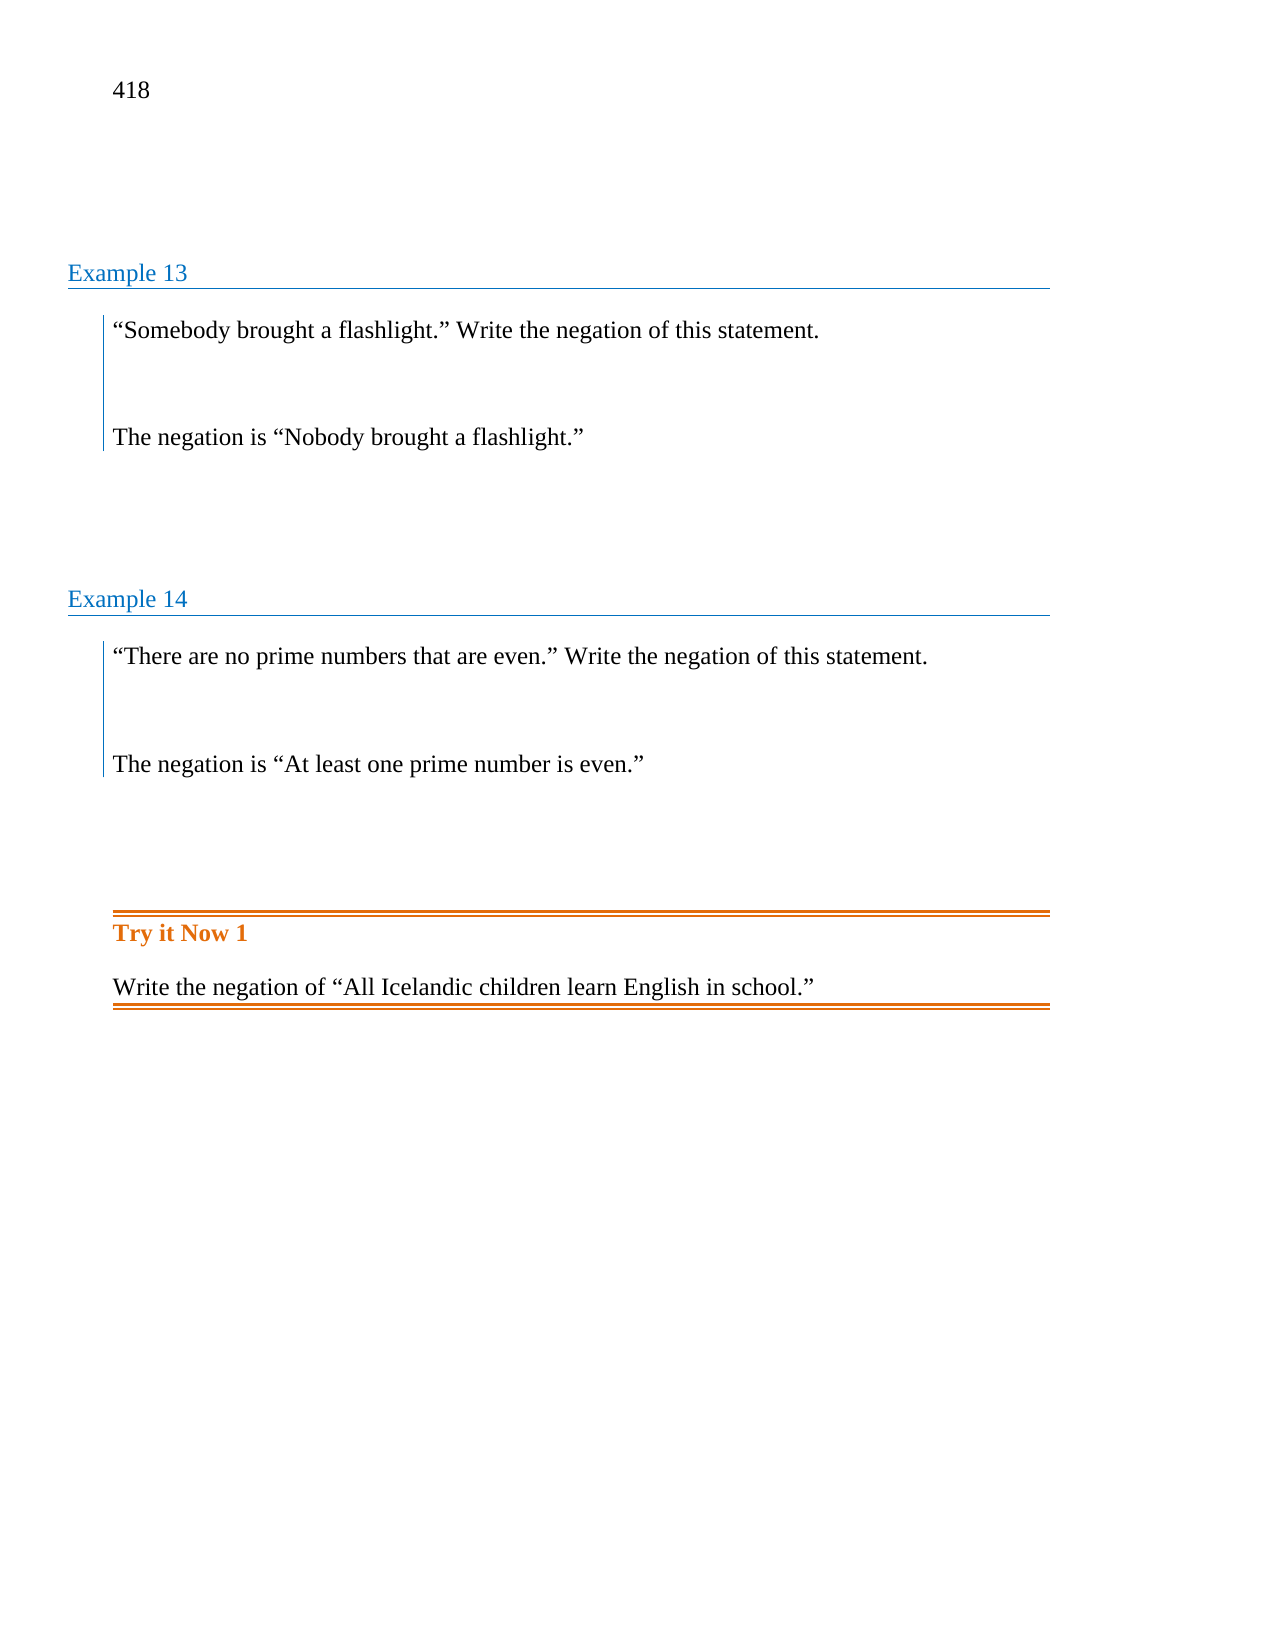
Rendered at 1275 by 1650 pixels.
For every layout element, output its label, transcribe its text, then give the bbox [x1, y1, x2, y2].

text The negation is “At least one prime number is even.” [104, 749, 1050, 777]
text Try it Now 1 [112, 916, 1050, 947]
text Example 14 [67, 584, 1050, 616]
text Write the negation of “All Icelandic children learn English in school.” [112, 972, 1050, 1009]
text “Somebody brought a flashlight.” Write the negation of this statement. [104, 315, 1050, 343]
text The negation is “Nobody brought a flashlight.” [104, 422, 1050, 451]
text Example 13 [67, 258, 1050, 289]
text “There are no prime numbers that are even.” Write the negation of this statement. [104, 641, 1050, 670]
